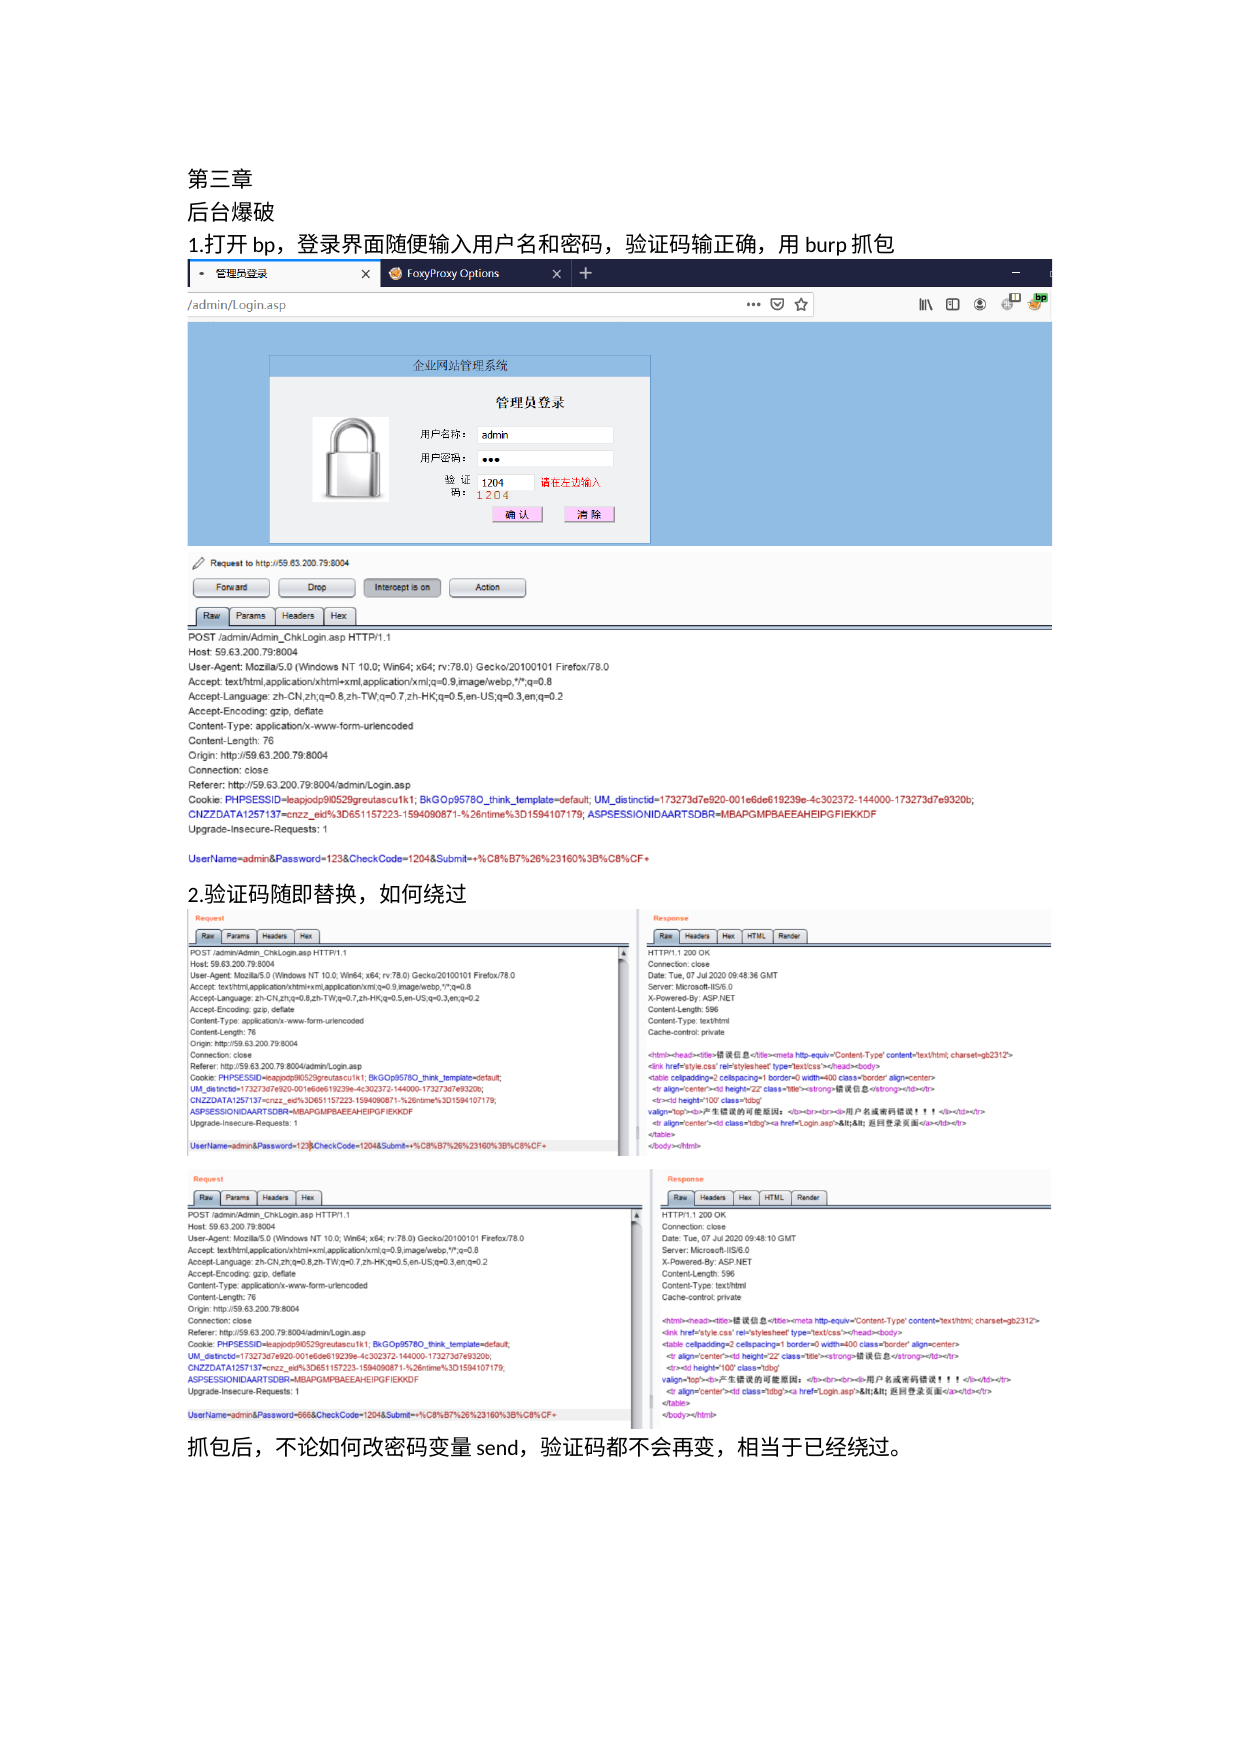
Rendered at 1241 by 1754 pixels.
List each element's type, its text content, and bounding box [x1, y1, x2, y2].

text 2.验证码随即替换，如何绕过 [187, 877, 1053, 909]
text 抓包后，不论如何改密码变量send，验证码都不会再变，相当于已经绕过。 [187, 1429, 1053, 1462]
text 1.打开bp，登录界面随便输入用户名和密码，验证码输正确，用burp抓包 [187, 227, 1053, 259]
picture [187, 259, 1053, 546]
picture [187, 552, 1052, 874]
text 后台爆破 [187, 194, 1053, 227]
picture [187, 1169, 1052, 1429]
text 第三章 [187, 162, 1053, 194]
picture [187, 909, 1052, 1156]
